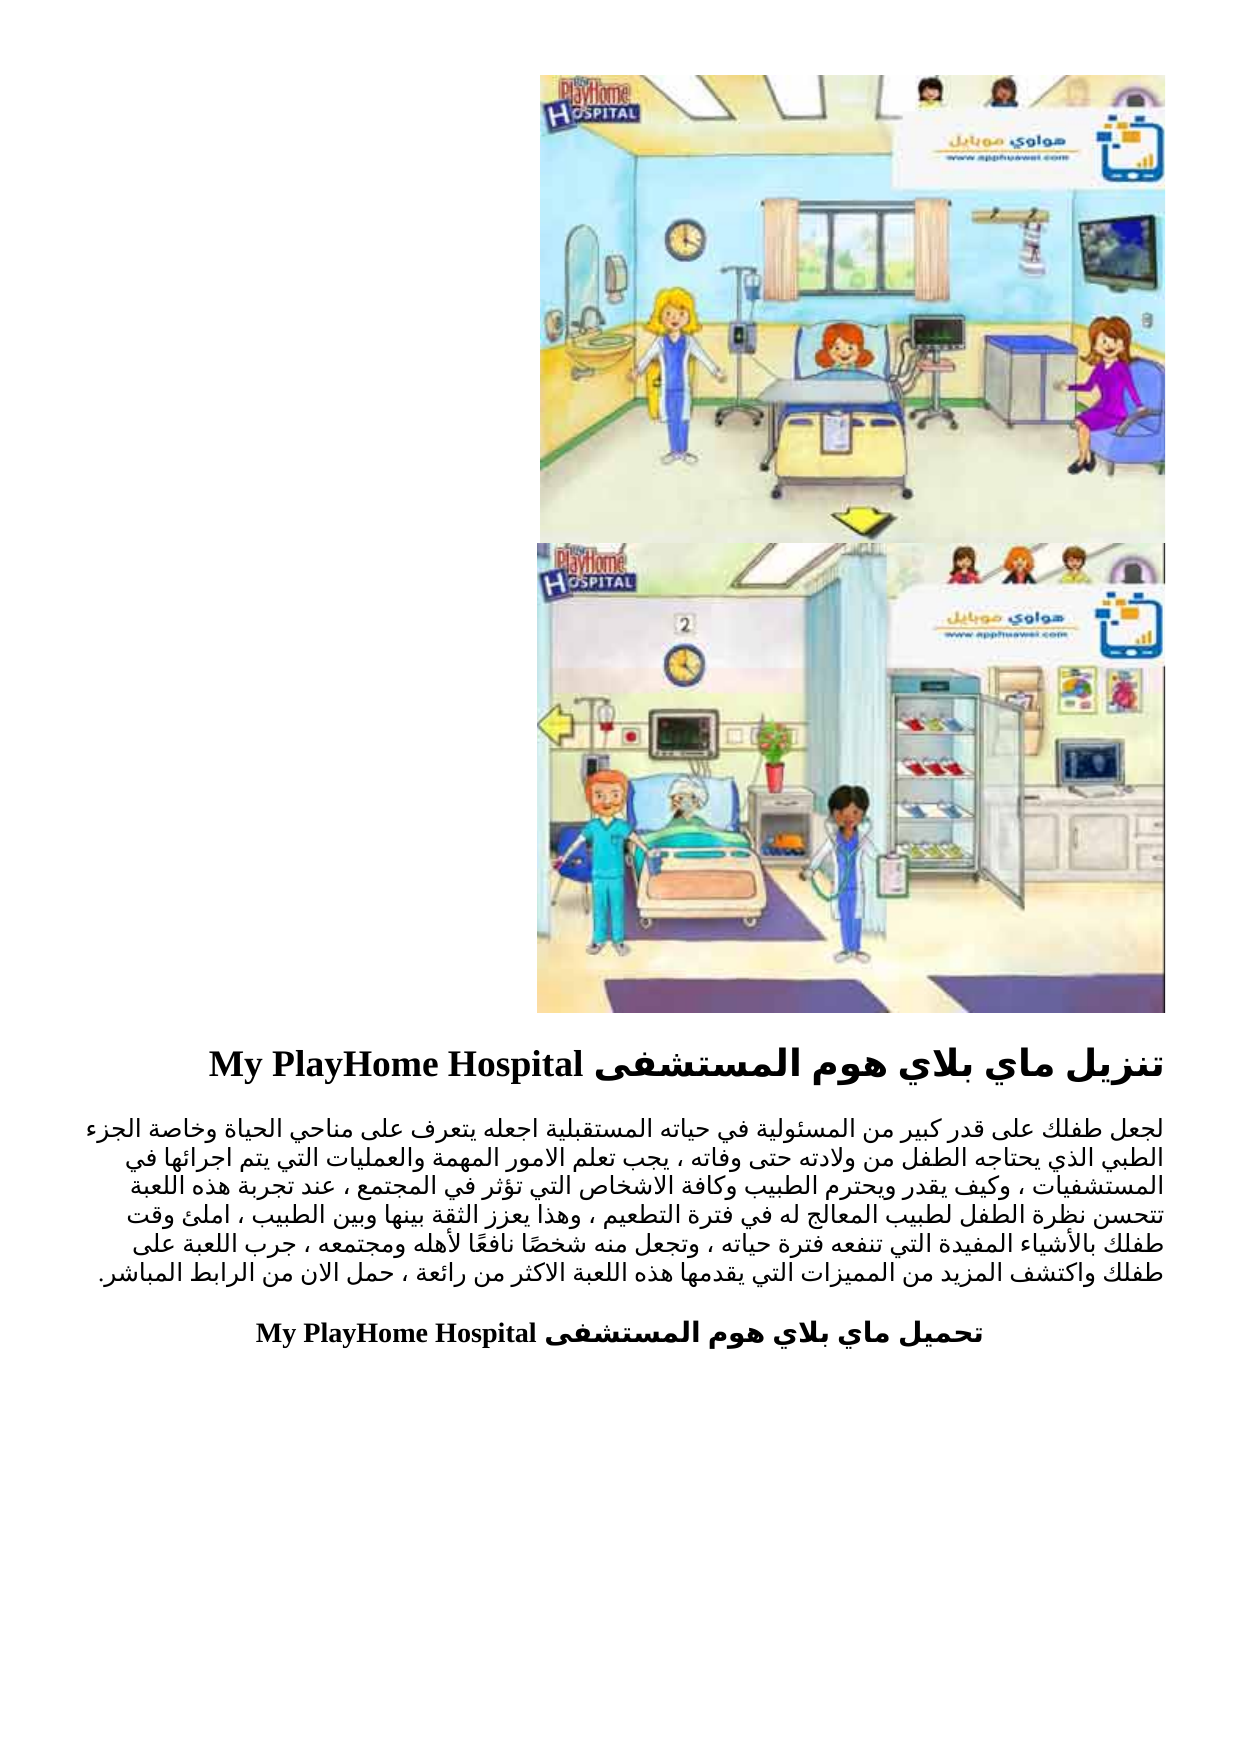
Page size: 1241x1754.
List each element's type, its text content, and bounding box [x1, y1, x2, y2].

text لجعل طفلك على قدر كبير من المسئولية في حياته المستقبلية اجعله يتعرف على مناحي الحياة وخاصة الجزء الطبي الذي يحتاجه الطفل من ولادته حتى وفاته ، يجب تعلم الامور المهمة والعمليات التي يتم اجرائها في المستشفيات ، وكيف يقدر ويحترم الطبيب وكافة الاشخاص التي تؤثر في المجتمع ، عند تجربة هذه اللعبة تتحسن نظرة الطفل لطبيب المعالج له في فترة التطعيم ، وهذا يعزز الثقة بينها وبين الطبيب ، املئ وقت طفلك بالأشياء المفيدة التي تنفعه فترة حياته ، وتجعل منه شخصًا نافعًا لأهله ومجتمعه ، جرب اللعبة على طفلك واكتشف المزيد من المميزات التي يقدمها هذه اللعبة الاكثر من رائعة ، حمل الان من الرابط المباشر. [75, 1114, 1165, 1286]
picture [537, 75, 1166, 1013]
text تنزيل ماي بلاي هوم المستشفى My PlayHome Hospital‏ [75, 1042, 1165, 1085]
text تحميل ماي بلاي هوم المستشفى My PlayHome Hospital‏ [75, 1316, 1165, 1348]
